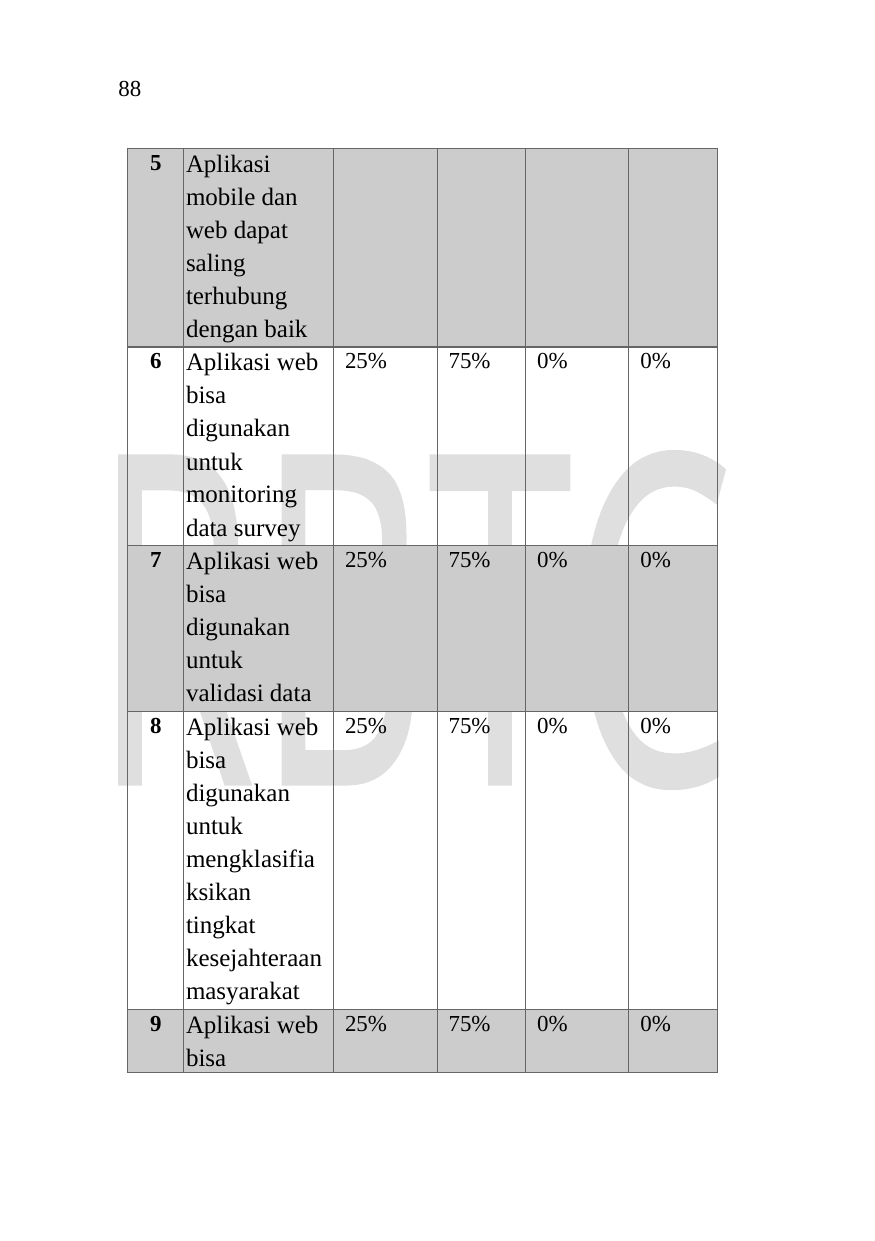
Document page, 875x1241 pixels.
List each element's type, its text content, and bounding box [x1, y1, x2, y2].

table_cell 25% [334, 348, 437, 545]
table_cell Aplikasi web bisa digunakan untuk mengklasifiaksikan tingkat kesejahteraan masyarakat [184, 712, 333, 1009]
table_cell 0% [526, 348, 628, 545]
table_cell 25% [334, 712, 437, 1009]
table_cell Aplikasi web bisa menampilkan tingkat kesejahteraan masyarakat berdasarkan daerah [184, 1010, 333, 1072]
table_cell 0% [526, 712, 628, 1009]
table_cell 0% [629, 348, 717, 545]
table_cell [334, 149, 437, 346]
table_cell [629, 149, 717, 346]
table_cell 5 [128, 149, 183, 346]
table_cell 0% [629, 546, 717, 711]
table_cell 6 [128, 348, 183, 545]
table_cell Aplikasi mobile dan web dapat saling terhubung dengan baik [184, 149, 333, 346]
table_cell 75% [438, 546, 525, 711]
table_cell 7 [128, 546, 183, 711]
table_cell 0% [629, 712, 717, 1009]
table_cell 25% [334, 1010, 437, 1072]
table_cell Aplikasi web bisa digunakan untuk validasi data [184, 546, 333, 711]
table_cell [438, 149, 525, 346]
table_cell 75% [438, 712, 525, 1009]
table_cell 0% [526, 1010, 628, 1072]
table_cell 9 [128, 1010, 183, 1072]
table_cell 8 [128, 712, 183, 1009]
table_cell 75% [438, 348, 525, 545]
table_cell 0% [629, 1010, 717, 1072]
table_cell 0% [526, 546, 628, 711]
table_cell 75% [438, 1010, 525, 1072]
table_cell 25% [334, 546, 437, 711]
table_cell Aplikasi web bisa digunakan untuk monitoring data survey [184, 348, 333, 545]
table_cell [526, 149, 628, 346]
